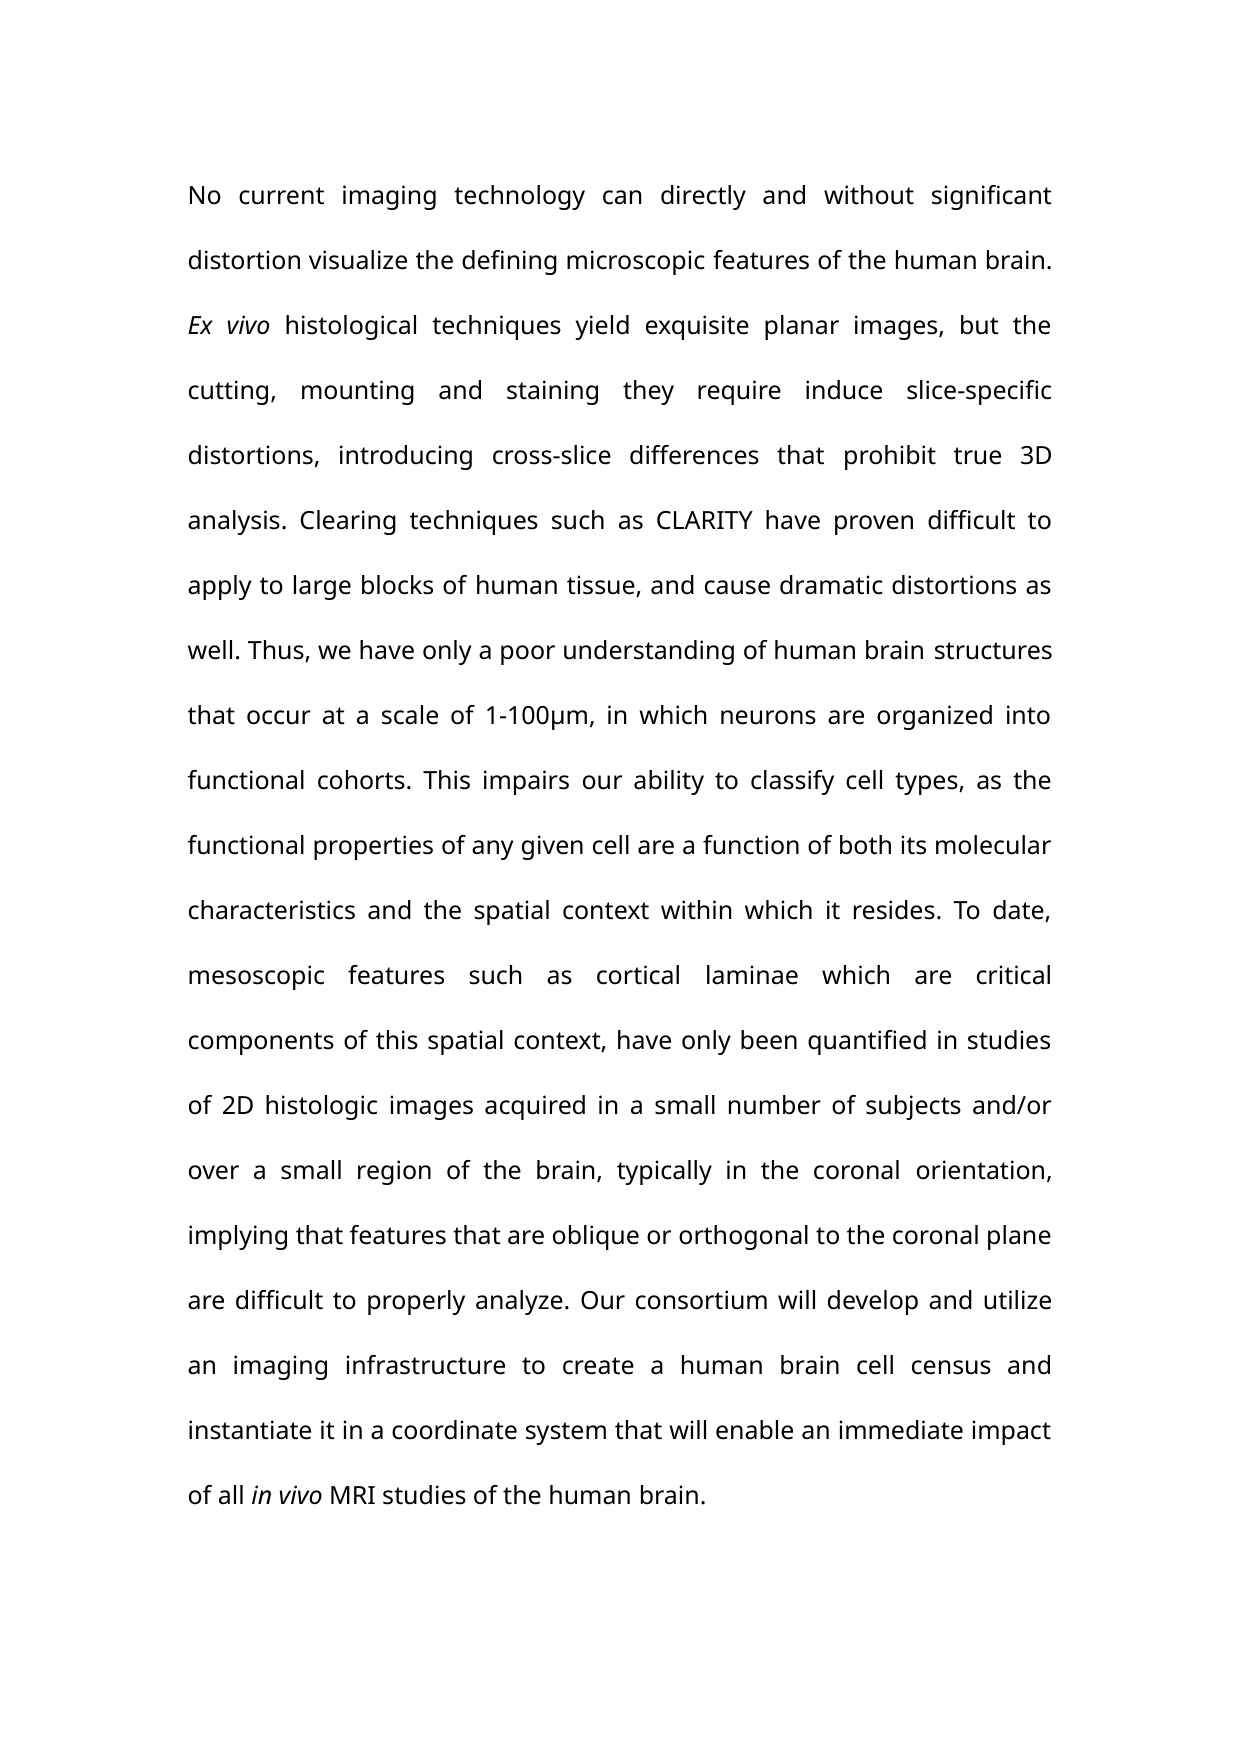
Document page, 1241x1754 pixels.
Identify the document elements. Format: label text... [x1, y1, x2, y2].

text No current imaging technology can directly and without significant distortion visualize the defining microscopic features of the human brain. Ex vivo histological techniques yield exquisite planar images, but the cutting, mounting and staining they require induce slice-specific distortions, introducing cross-slice differences that prohibit true 3D analysis. Clearing techniques such as CLARITY have proven difficult to apply to large blocks of human tissue, and cause dramatic distortions as well. Thus, we have only a poor understanding of human brain structures that occur at a scale of 1-100μm, in which neurons are organized into functional cohorts. This impairs our ability to classify cell types, as the functional properties of any given cell are a function of both its molecular characteristics and the spatial context within which it resides. To date, mesoscopic features such as cortical laminae which are critical components of this spatial context, have only been quantified in studies of 2D histologic images acquired in a small number of subjects and/or over a small region of the brain, typically in the coronal orientation, implying that features that are oblique or orthogonal to the coronal plane are difficult to properly analyze. Our consortium will develop and utilize an imaging infrastructure to create a human brain cell census and instantiate it in a coordinate system that will enable an immediate impact of all in vivo MRI studies of the human brain. [187, 162, 1053, 1527]
